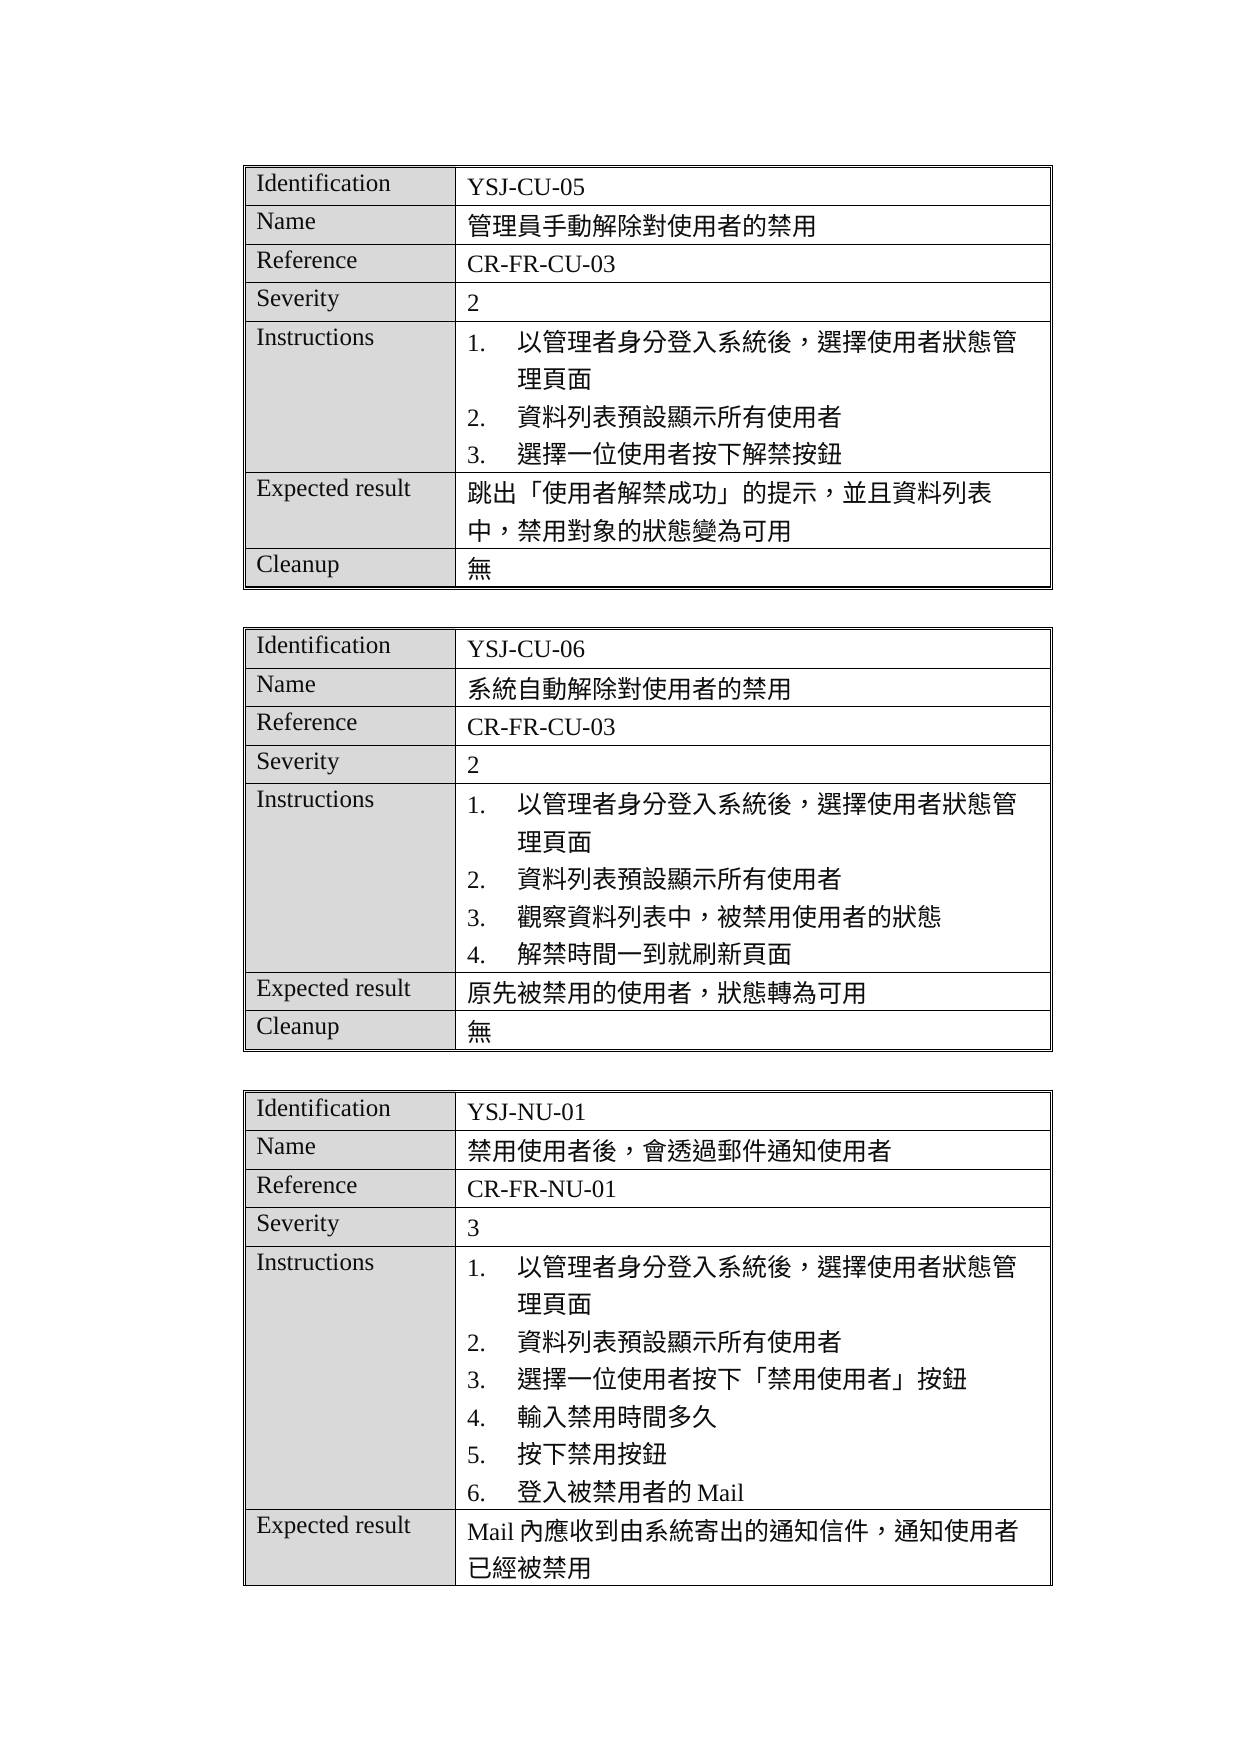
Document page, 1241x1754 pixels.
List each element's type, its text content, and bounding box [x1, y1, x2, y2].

table_cell Instructions [246, 1247, 455, 1509]
table_cell Mail內應收到由系統寄出的通知信件，通知使用者已經被禁用 [456, 1510, 1050, 1585]
table_cell 3 [456, 1208, 1050, 1246]
table_header Identification [246, 630, 455, 668]
table_cell 以管理者身分登入系統後，選擇使用者狀態管理頁面 資料列表預設顯示所有使用者 選擇一位使用者按下解禁按鈕 [456, 322, 1050, 472]
table_cell Reference [246, 245, 455, 282]
table_cell 以管理者身分登入系統後，選擇使用者狀態管理頁面 資料列表預設顯示所有使用者 選擇一位使用者按下「禁用使用者」按鈕 輸入禁用時間多久 按下禁用按鈕 登入被禁用者的Mail [456, 1247, 1050, 1509]
table_cell Severity [246, 1208, 455, 1246]
table_cell Instructions [246, 322, 455, 472]
table_cell CR-FR-CU-03 [456, 707, 1050, 745]
table_cell Expected result [246, 473, 455, 548]
table_cell 系統自動解除對使用者的禁用 [456, 669, 1050, 706]
table_header Identification [246, 168, 455, 205]
table_cell Reference [246, 707, 455, 745]
table_header Identification [246, 1093, 455, 1130]
table_cell Name [246, 1131, 455, 1169]
table_cell 無 [456, 1011, 1050, 1049]
table_header YSJ-NU-01 [456, 1093, 1050, 1130]
table_cell 2 [456, 283, 1050, 321]
table_cell Name [246, 206, 455, 244]
table_cell Severity [246, 283, 455, 321]
table_cell 管理員手動解除對使用者的禁用 [456, 206, 1050, 244]
table_cell 禁用使用者後，會透過郵件通知使用者 [456, 1131, 1050, 1169]
table_cell Severity [246, 746, 455, 783]
table_header YSJ-CU-06 [456, 630, 1050, 668]
table_cell CR-FR-CU-03 [456, 245, 1050, 282]
table_cell Reference [246, 1170, 455, 1207]
table_cell Cleanup [246, 549, 455, 586]
table_cell Instructions [246, 784, 455, 972]
table_header YSJ-CU-05 [456, 168, 1050, 205]
table_cell Cleanup [246, 1011, 455, 1049]
table_cell 無 [456, 549, 1050, 586]
table_cell Name [246, 669, 455, 706]
table_cell CR-FR-NU-01 [456, 1170, 1050, 1207]
table_cell 原先被禁用的使用者，狀態轉為可用 [456, 973, 1050, 1010]
table_cell 2 [456, 746, 1050, 783]
table_cell 跳出「使用者解禁成功」的提示，並且資料列表中，禁用對象的狀態變為可用 [456, 473, 1050, 548]
table_cell Expected result [246, 1510, 455, 1585]
table_cell Expected result [246, 973, 455, 1010]
table_cell 以管理者身分登入系統後，選擇使用者狀態管理頁面 資料列表預設顯示所有使用者 觀察資料列表中，被禁用使用者的狀態 解禁時間一到就刷新頁面 [456, 784, 1050, 972]
